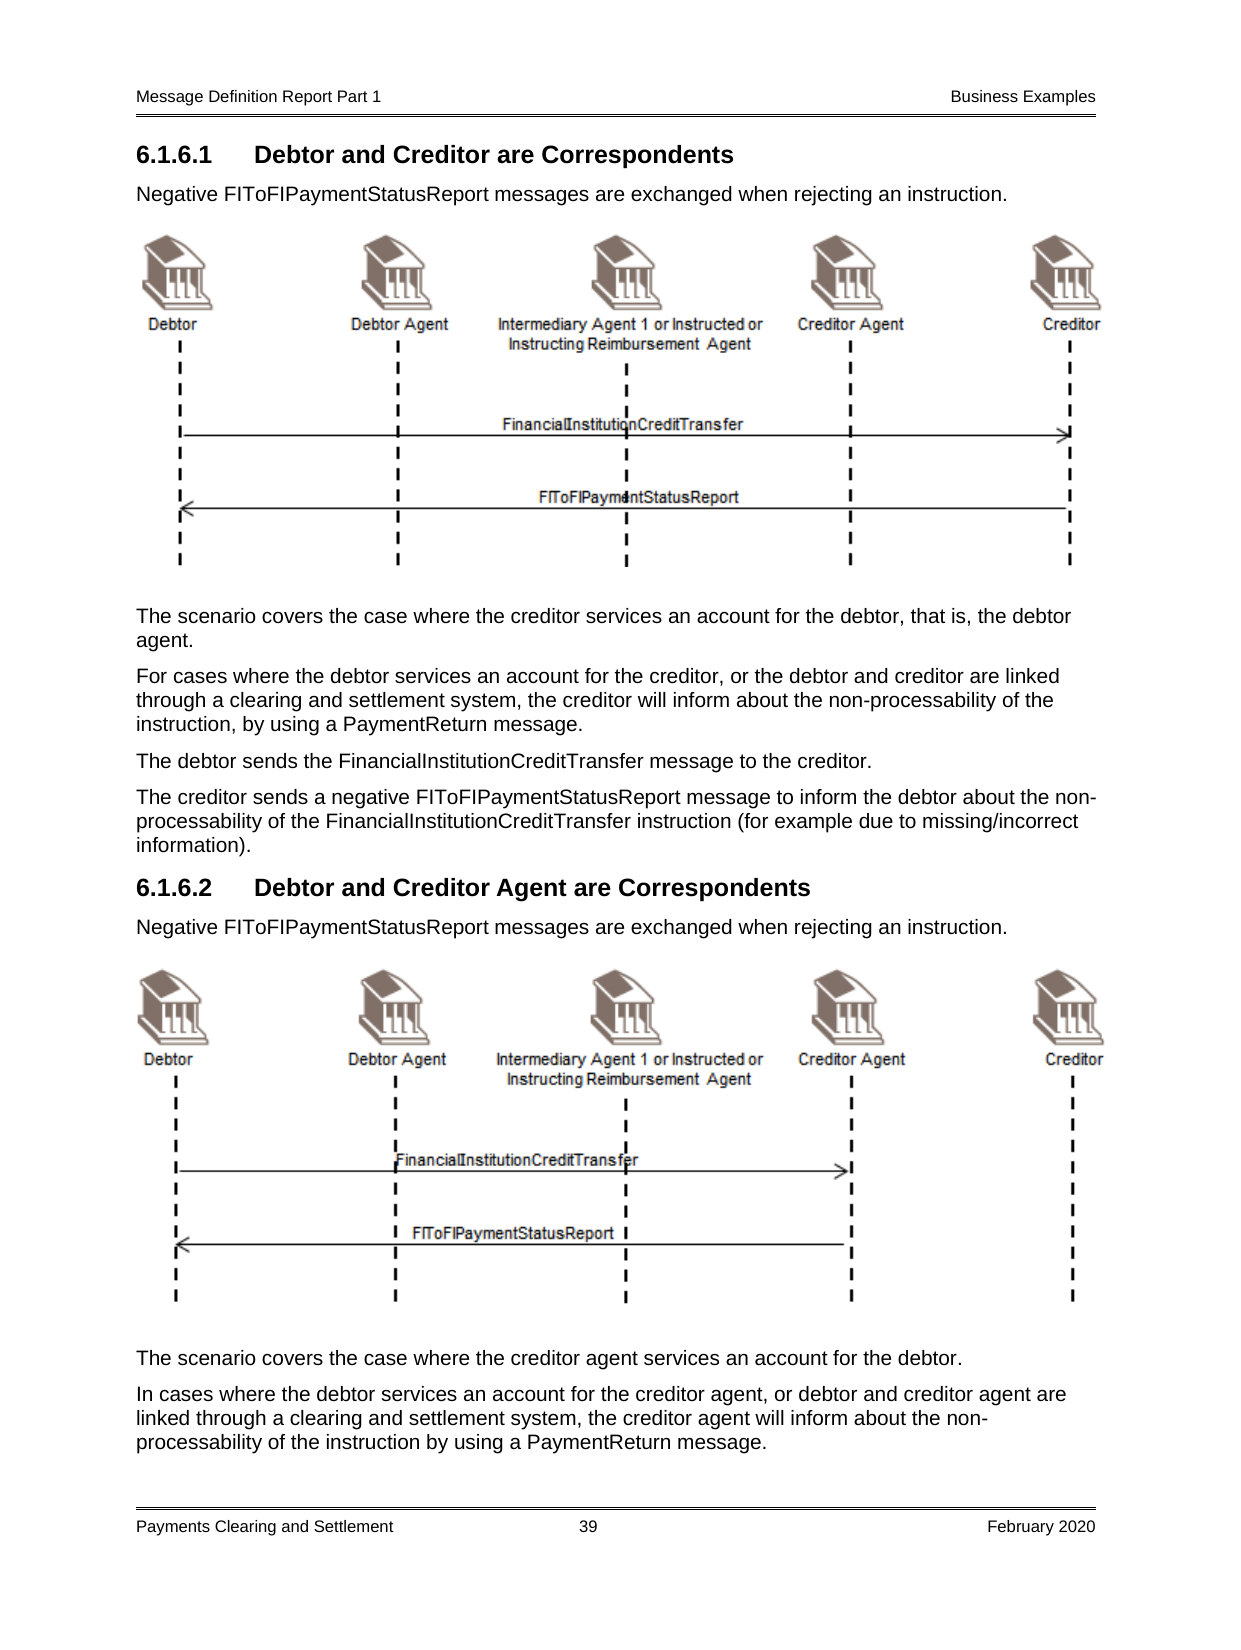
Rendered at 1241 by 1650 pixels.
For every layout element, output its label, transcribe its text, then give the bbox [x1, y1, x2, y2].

text The scenario covers the case where the creditor agent services an account for the debtor. [136, 1345, 1104, 1369]
subtitle Debtor and Creditor Agent are Correspondents [136, 873, 1104, 902]
text For cases where the debtor services an account for the creditor, or the debtor and creditor are linked through a clearing and settlement system, the creditor will inform about the non-processability of the instruction, by using a PaymentReturn message. [136, 664, 1104, 736]
text The creditor sends a negative FIToFIPaymentStatusReport message to inform the debtor about the non- processability of the FinancialInstitutionCreditTransfer instruction (for example due to missing/incorrect information). [136, 785, 1104, 857]
text The debtor sends the FinancialInstitutionCreditTransfer message to the creditor. [136, 748, 1104, 772]
picture [135, 230, 1105, 567]
subtitle Debtor and Creditor are Correspondents [136, 141, 1104, 169]
picture [135, 963, 1105, 1308]
text In cases where the debtor services an account for the creditor agent, or debtor and creditor agent are linked through a clearing and settlement system, the creditor agent will inform about the non-processability of the instruction by using a PaymentReturn message. [136, 1382, 1104, 1454]
text Negative FIToFIPaymentStatusReport messages are exchanged when rejecting an instruction. [136, 182, 1104, 206]
text The scenario covers the case where the creditor services an account for the debtor, that is, the debtor agent. [136, 604, 1104, 652]
text Negative FIToFIPaymentStatusReport messages are exchanged when rejecting an instruction. [136, 915, 1104, 939]
